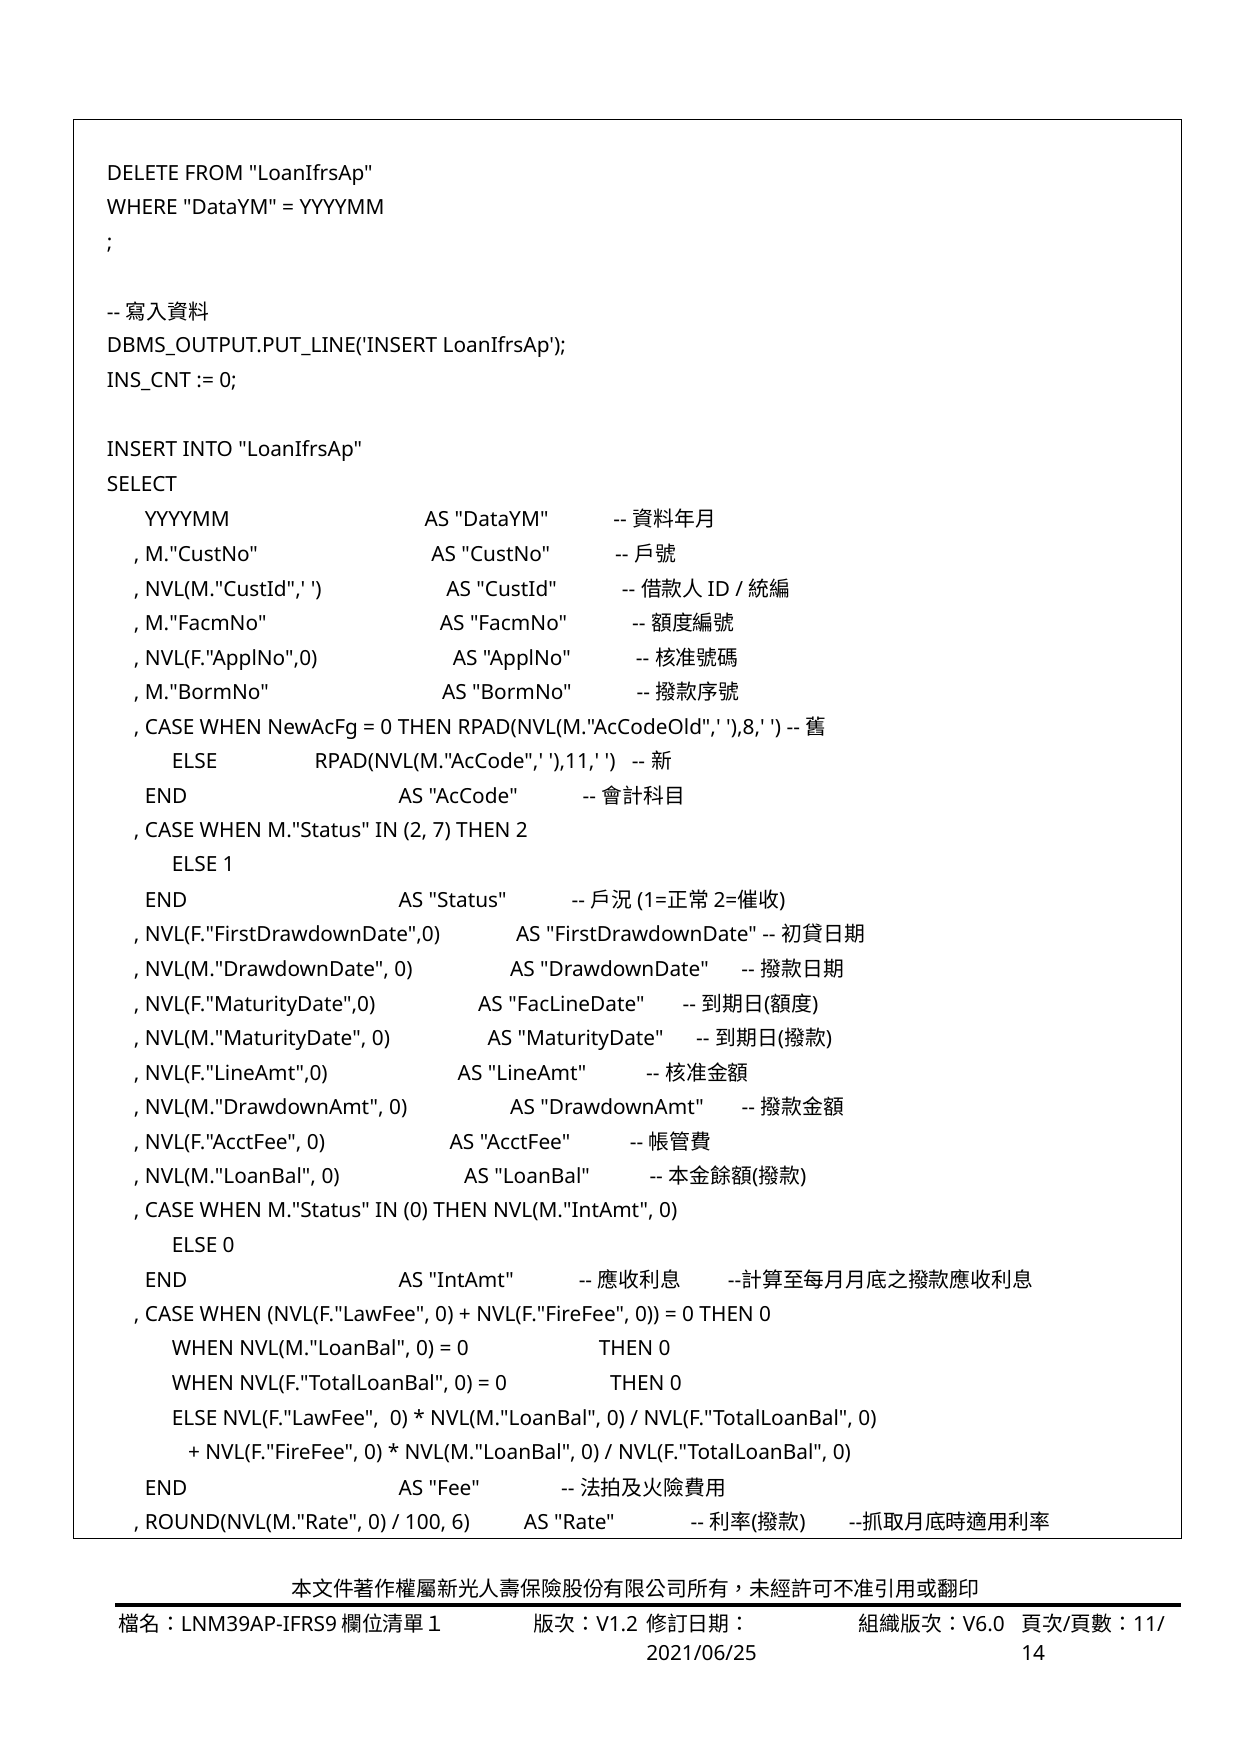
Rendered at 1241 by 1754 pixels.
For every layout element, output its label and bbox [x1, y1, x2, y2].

table_header [74, 120, 1181, 1538]
